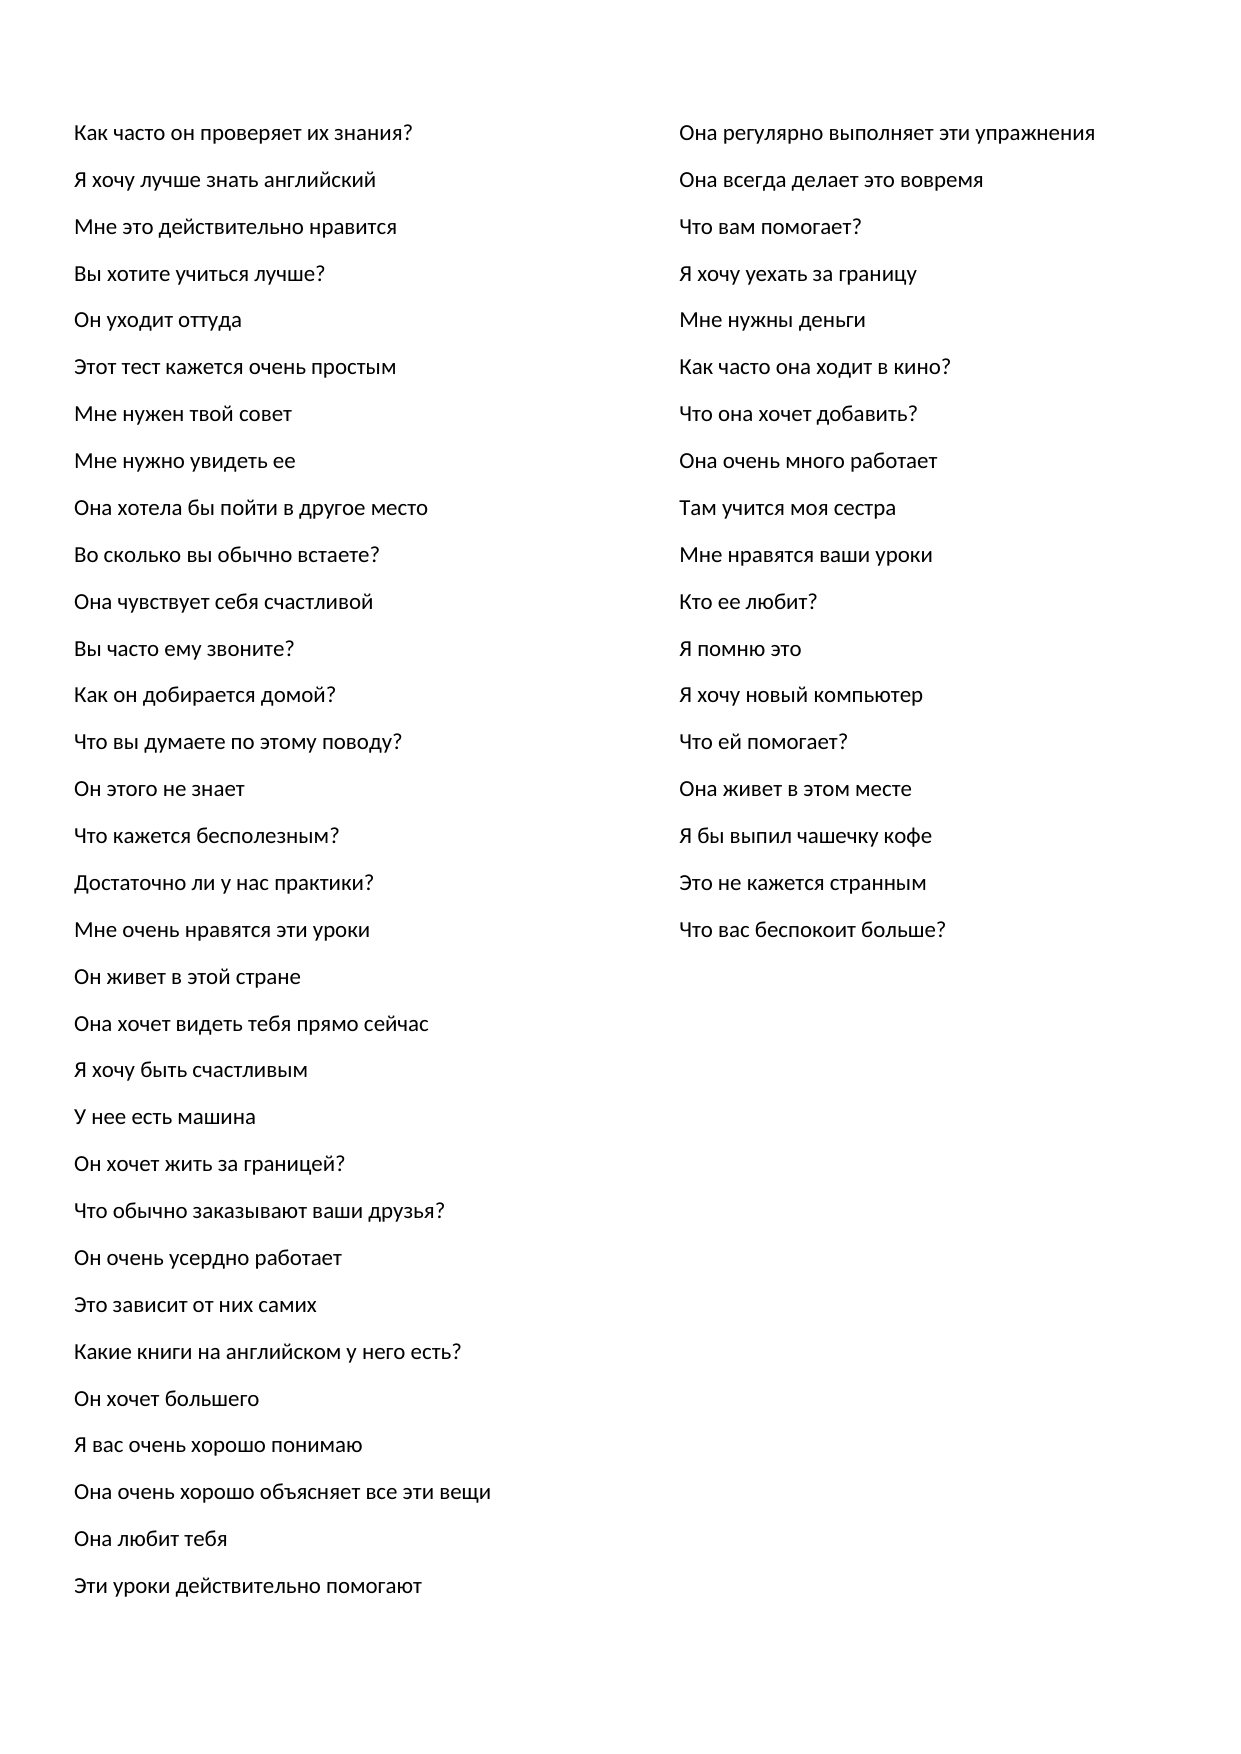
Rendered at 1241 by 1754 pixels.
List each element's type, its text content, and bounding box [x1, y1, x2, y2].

text Она хотела бы пойти в другое место [74, 493, 605, 521]
text Достаточно ли у нас практики? [74, 868, 605, 896]
text Что обычно заказывают ваши друзья? [74, 1196, 605, 1224]
text Как он добирается домой? [74, 681, 605, 709]
text Мне это действительно нравится [74, 212, 605, 240]
text Он хочет жить за границей? [74, 1149, 605, 1177]
text Он хочет большего [74, 1384, 605, 1412]
text Мне нужно увидеть ее [74, 446, 605, 474]
text Что кажется бесполезным? [74, 821, 605, 849]
text Мне нужен твой совет [74, 399, 605, 427]
text Он уходит оттуда [74, 306, 605, 334]
text Я хочу новый компьютер [679, 681, 1211, 709]
text Я хочу лучше знать английский [74, 165, 605, 193]
text Мне очень нравятся эти уроки [74, 915, 605, 943]
text Она любит тебя [74, 1524, 605, 1552]
text Это не кажется странным [679, 868, 1211, 896]
text Она всегда делает это вовремя [679, 165, 1211, 193]
text Что вам помогает? [679, 212, 1211, 240]
text Этот тест кажется очень простым [74, 352, 605, 381]
text Эти уроки действительно помогают [74, 1571, 605, 1599]
text Она живет в этом месте [679, 774, 1211, 802]
text Это зависит от них самих [74, 1290, 605, 1318]
text Кто ее любит? [679, 587, 1211, 615]
text У нее есть машина [74, 1102, 605, 1131]
text Он очень усердно работает [74, 1243, 605, 1271]
text Я хочу уехать за границу [679, 259, 1211, 287]
text Она хочет видеть тебя прямо сейчас [74, 1009, 605, 1037]
text Что ей помогает? [679, 727, 1211, 756]
text Я помню это [679, 634, 1211, 662]
text Во сколько вы обычно встаете? [74, 540, 605, 568]
text Она регулярно выполняет эти упражнения [679, 118, 1211, 146]
text Он этого не знает [74, 774, 605, 802]
text Вы хотите учиться лучше? [74, 259, 605, 287]
text Я хочу быть счастливым [74, 1056, 605, 1084]
text Какие книги на английском у него есть? [74, 1337, 605, 1365]
text Что вас беспокоит больше? [679, 915, 1211, 943]
text Что она хочет добавить? [679, 399, 1211, 427]
text Он живет в этой стране [74, 962, 605, 990]
text Я вас очень хорошо понимаю [74, 1431, 605, 1459]
text Вы часто ему звоните? [74, 634, 605, 662]
text Мне нужны деньги [679, 306, 1211, 334]
text Она очень хорошо объясняет все эти вещи [74, 1477, 605, 1506]
text Там учится моя сестра [679, 493, 1211, 521]
text Она очень много работает [679, 446, 1211, 474]
text Мне нравятся ваши уроки [679, 540, 1211, 568]
text Как часто он проверяет их знания? [74, 118, 605, 146]
text Что вы думаете по этому поводу? [74, 727, 605, 756]
text Я бы выпил чашечку кофе [679, 821, 1211, 849]
text Как часто она ходит в кино? [679, 352, 1211, 381]
text Она чувствует себя счастливой [74, 587, 605, 615]
